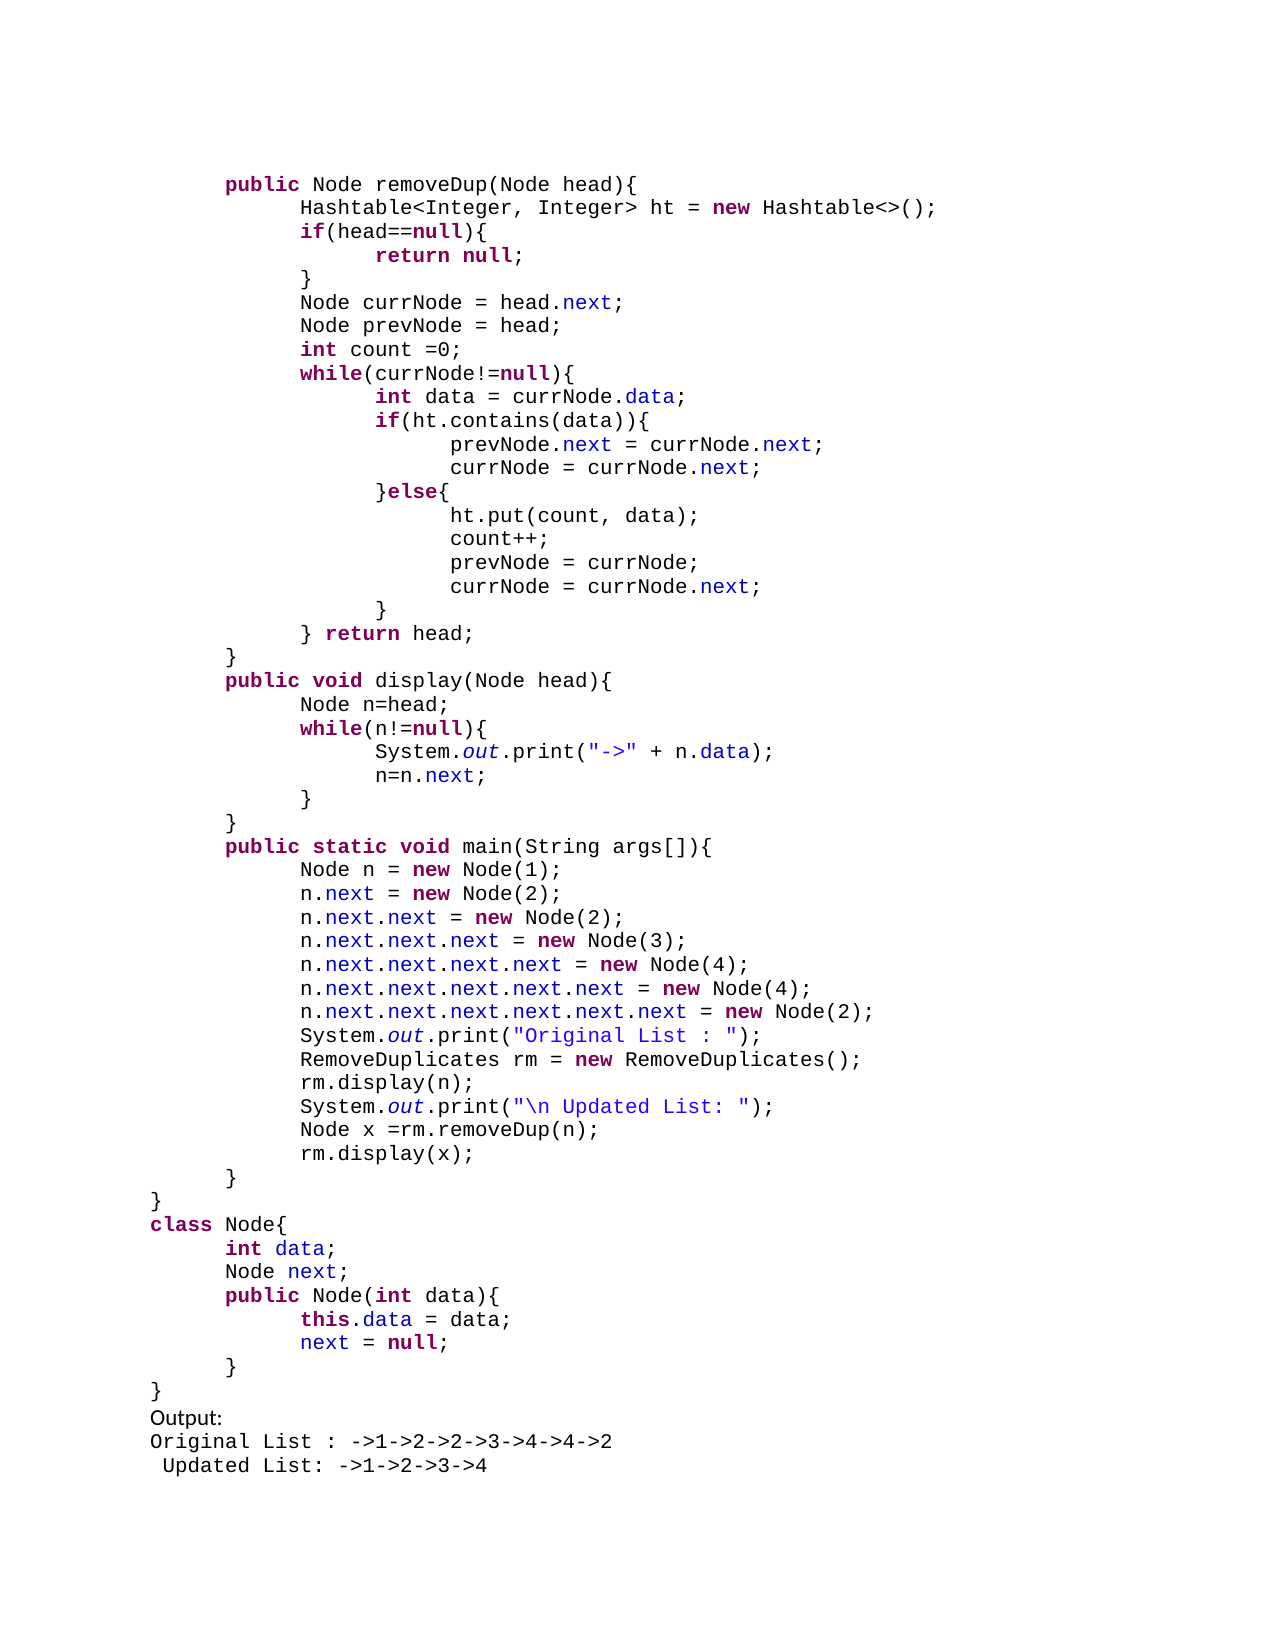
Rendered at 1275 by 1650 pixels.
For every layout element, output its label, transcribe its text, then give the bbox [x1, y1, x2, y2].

text currNode = currNode.next; [150, 457, 1125, 481]
text class Node{ [150, 1214, 1125, 1238]
text prevNode = currNode; [150, 552, 1125, 576]
text Node x =rm.removeDup(n); [150, 1119, 1125, 1143]
text public Node(int data){ [150, 1285, 1125, 1309]
text Node prevNode = head; [150, 316, 1125, 339]
text n.next.next.next.next.next = new Node(4); [150, 978, 1125, 1001]
text public Node removeDup(Node head){ [150, 174, 1125, 197]
text Output: [150, 1403, 1125, 1431]
text } [150, 812, 1125, 836]
text } [150, 599, 1125, 623]
text n=n.next; [150, 765, 1125, 788]
text } [150, 647, 1125, 670]
text System.out.print("Original List : "); [150, 1025, 1125, 1048]
text } [150, 268, 1125, 292]
text } return head; [150, 623, 1125, 647]
text }else{ [150, 481, 1125, 505]
text if(ht.contains(data)){ [150, 410, 1125, 434]
text while(n!=null){ [150, 717, 1125, 741]
text currNode = currNode.next; [150, 576, 1125, 599]
text Node currNode = head.next; [150, 292, 1125, 316]
text int data = currNode.data; [150, 386, 1125, 410]
text n.next.next.next = new Node(3); [150, 930, 1125, 954]
text prevNode.next = currNode.next; [150, 434, 1125, 457]
text while(currNode!=null){ [150, 363, 1125, 386]
text } [150, 1356, 1125, 1379]
text } [150, 1190, 1125, 1214]
text n.next = new Node(2); [150, 883, 1125, 907]
text Node n=head; [150, 694, 1125, 717]
text System.out.print("->" + n.data); [150, 741, 1125, 765]
text n.next.next.next.next = new Node(4); [150, 954, 1125, 978]
text Node n = new Node(1); [150, 859, 1125, 883]
text Original List : ->1->2->2->3->4->4->2 [150, 1431, 1125, 1455]
text this.data = data; [150, 1309, 1125, 1332]
text rm.display(n); [150, 1072, 1125, 1096]
text public void display(Node head){ [150, 670, 1125, 694]
text } [150, 1379, 1125, 1403]
text n.next.next.next.next.next.next = new Node(2); [150, 1001, 1125, 1025]
text Updated List: ->1->2->3->4 [150, 1455, 1125, 1478]
text System.out.print("\n Updated List: "); [150, 1096, 1125, 1119]
text rm.display(x); [150, 1143, 1125, 1167]
text n.next.next = new Node(2); [150, 907, 1125, 930]
text Hashtable<Integer, Integer> ht = new Hashtable<>(); [150, 197, 1125, 221]
text } [150, 1167, 1125, 1190]
text } [150, 788, 1125, 812]
text RemoveDuplicates rm = new RemoveDuplicates(); [150, 1048, 1125, 1072]
text if(head==null){ [150, 221, 1125, 244]
text int data; [150, 1238, 1125, 1261]
text Node next; [150, 1261, 1125, 1285]
text return null; [150, 244, 1125, 268]
text int count =0; [150, 339, 1125, 363]
text count++; [150, 528, 1125, 552]
text ht.put(count, data); [150, 505, 1125, 528]
text public static void main(String args[]){ [150, 836, 1125, 859]
text next = null; [150, 1332, 1125, 1356]
